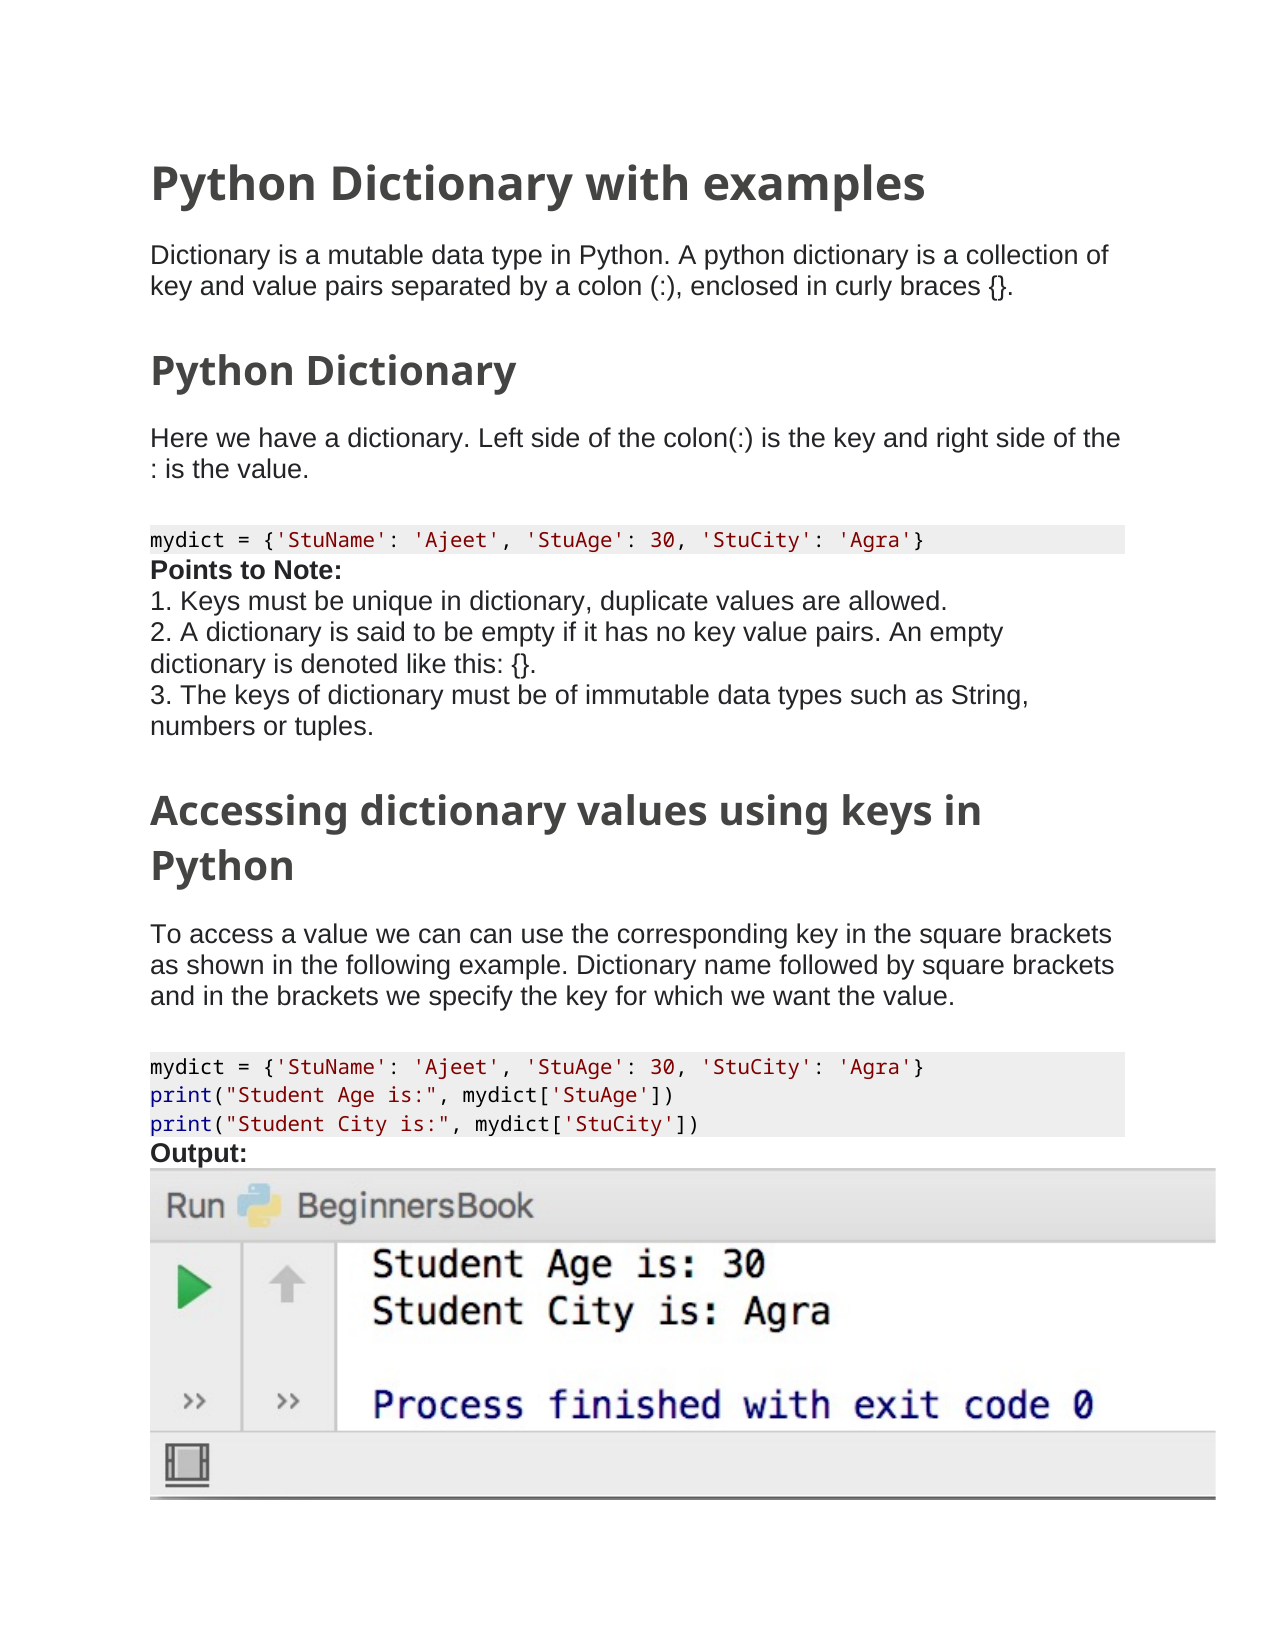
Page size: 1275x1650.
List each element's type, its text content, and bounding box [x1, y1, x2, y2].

text print("Student Age is:", mydict['StuAge']) [150, 1080, 1125, 1109]
text mydict = {'StuName': 'Ajeet', 'StuAge': 30, 'StuCity': 'Agra'} [150, 1052, 1125, 1080]
text Python Dictionary with examples [150, 150, 1125, 214]
text Python Dictionary [150, 342, 1125, 397]
text Here we have a dictionary. Left side of the colon(:) is the key and right side of the : is the value. [150, 422, 1125, 485]
text mydict = {'StuName': 'Ajeet', 'StuAge': 30, 'StuCity': 'Agra'} [150, 525, 1125, 554]
text print("Student City is:", mydict['StuCity']) [150, 1109, 1125, 1137]
text Points to Note: 1. Keys must be unique in dictionary, duplicate values are allowed. 2. A dictionary is said to be empty if it has no key value pairs. An empty dictionary is denoted like this: {}. 3. The keys of dictionary must be of immutable data types such as String, numbers or tuples. [150, 554, 1125, 741]
text Dictionary is a mutable data type in Python. A python dictionary is a collection of key and value pairs separated by a colon (:), enclosed in curly braces {}. [150, 239, 1125, 301]
picture [150, 1168, 1216, 1500]
text To access a value we can can use the corresponding key in the square brackets as shown in the following example. Dictionary name followed by square brackets and in the brackets we specify the key for which we want the value. [150, 918, 1125, 1011]
subtitle Accessing dictionary values using keys in Python [150, 782, 1125, 893]
text Output: [150, 1137, 1125, 1168]
